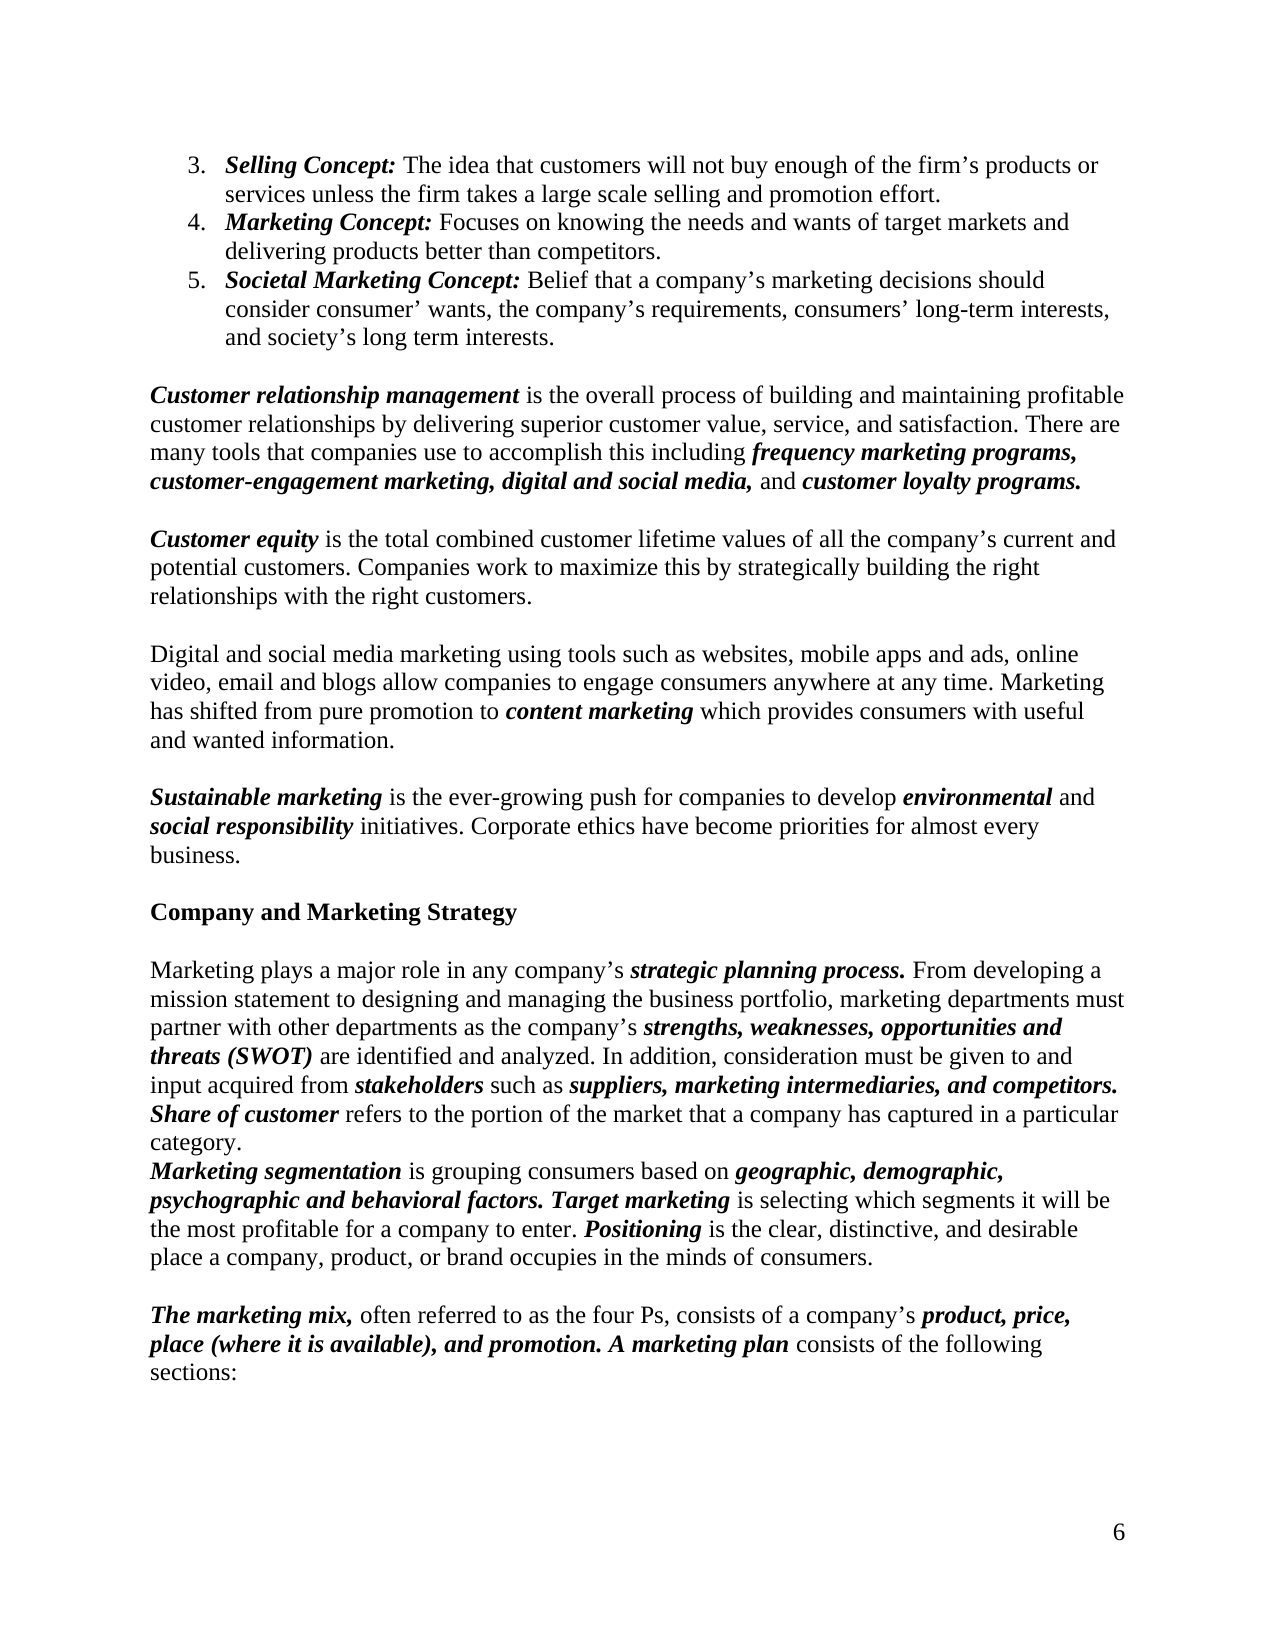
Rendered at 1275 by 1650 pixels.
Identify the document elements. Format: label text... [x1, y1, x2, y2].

list Societal Marketing Concept: Belief that a company’s marketing decisions should consider consumer’ wants, the company’s requirements, consumers’ long-term interests, and society’s long term interests. [187, 265, 1125, 351]
text Customer relationship management is the overall process of building and maintaining profitable customer relationships by delivering superior customer value, service, and satisfaction. There are many tools that companies use to accomplish this including frequency marketing programs, customer-engagement marketing, digital and social media, and customer loyalty programs. [150, 380, 1125, 495]
text Marketing plays a major role in any company’s strategic planning process. From developing a mission statement to designing and managing the business portfolio, marketing departments must partner with other departments as the company’s strengths, weaknesses, opportunities and threats (SWOT) are identified and analyzed. In addition, consideration must be given to and input acquired from stakeholders such as suppliers, marketing intermediaries, and competitors. Share of customer refers to the portion of the market that a company has captured in a particular category. [150, 955, 1125, 1156]
text The marketing mix, often referred to as the four Ps, consists of a company’s product, price, place (where it is available), and promotion. A marketing plan consists of the following sections: [150, 1300, 1125, 1386]
list Selling Concept: The idea that customers will not buy enough of the firm’s products or services unless the firm takes a large scale selling and promotion effort. [187, 150, 1125, 207]
text Digital and social media marketing using tools such as websites, mobile apps and ads, online video, email and blogs allow companies to engage consumers anywhere at any time. Marketing has shifted from pure promotion to content marketing which provides consumers with useful and wanted information. [150, 639, 1125, 754]
text Marketing segmentation is grouping consumers based on geographic, demographic, psychographic and behavioral factors. Target marketing is selecting which segments it will be the most profitable for a company to enter. Positioning is the clear, distinctive, and desirable place a company, product, or brand occupies in the minds of consumers. [150, 1156, 1125, 1271]
text Company and Marketing Strategy [150, 897, 1125, 926]
text Sustainable marketing is the ever-growing push for companies to develop environmental and social responsibility initiatives. Corporate ethics have become priorities for almost every business. [150, 782, 1125, 869]
list Marketing Concept: Focuses on knowing the needs and wants of target markets and delivering products better than competitors. [187, 207, 1125, 265]
text Customer equity is the total combined customer lifetime values of all the company’s current and potential customers. Companies work to maximize this by strategically building the right relationships with the right customers. [150, 524, 1125, 610]
